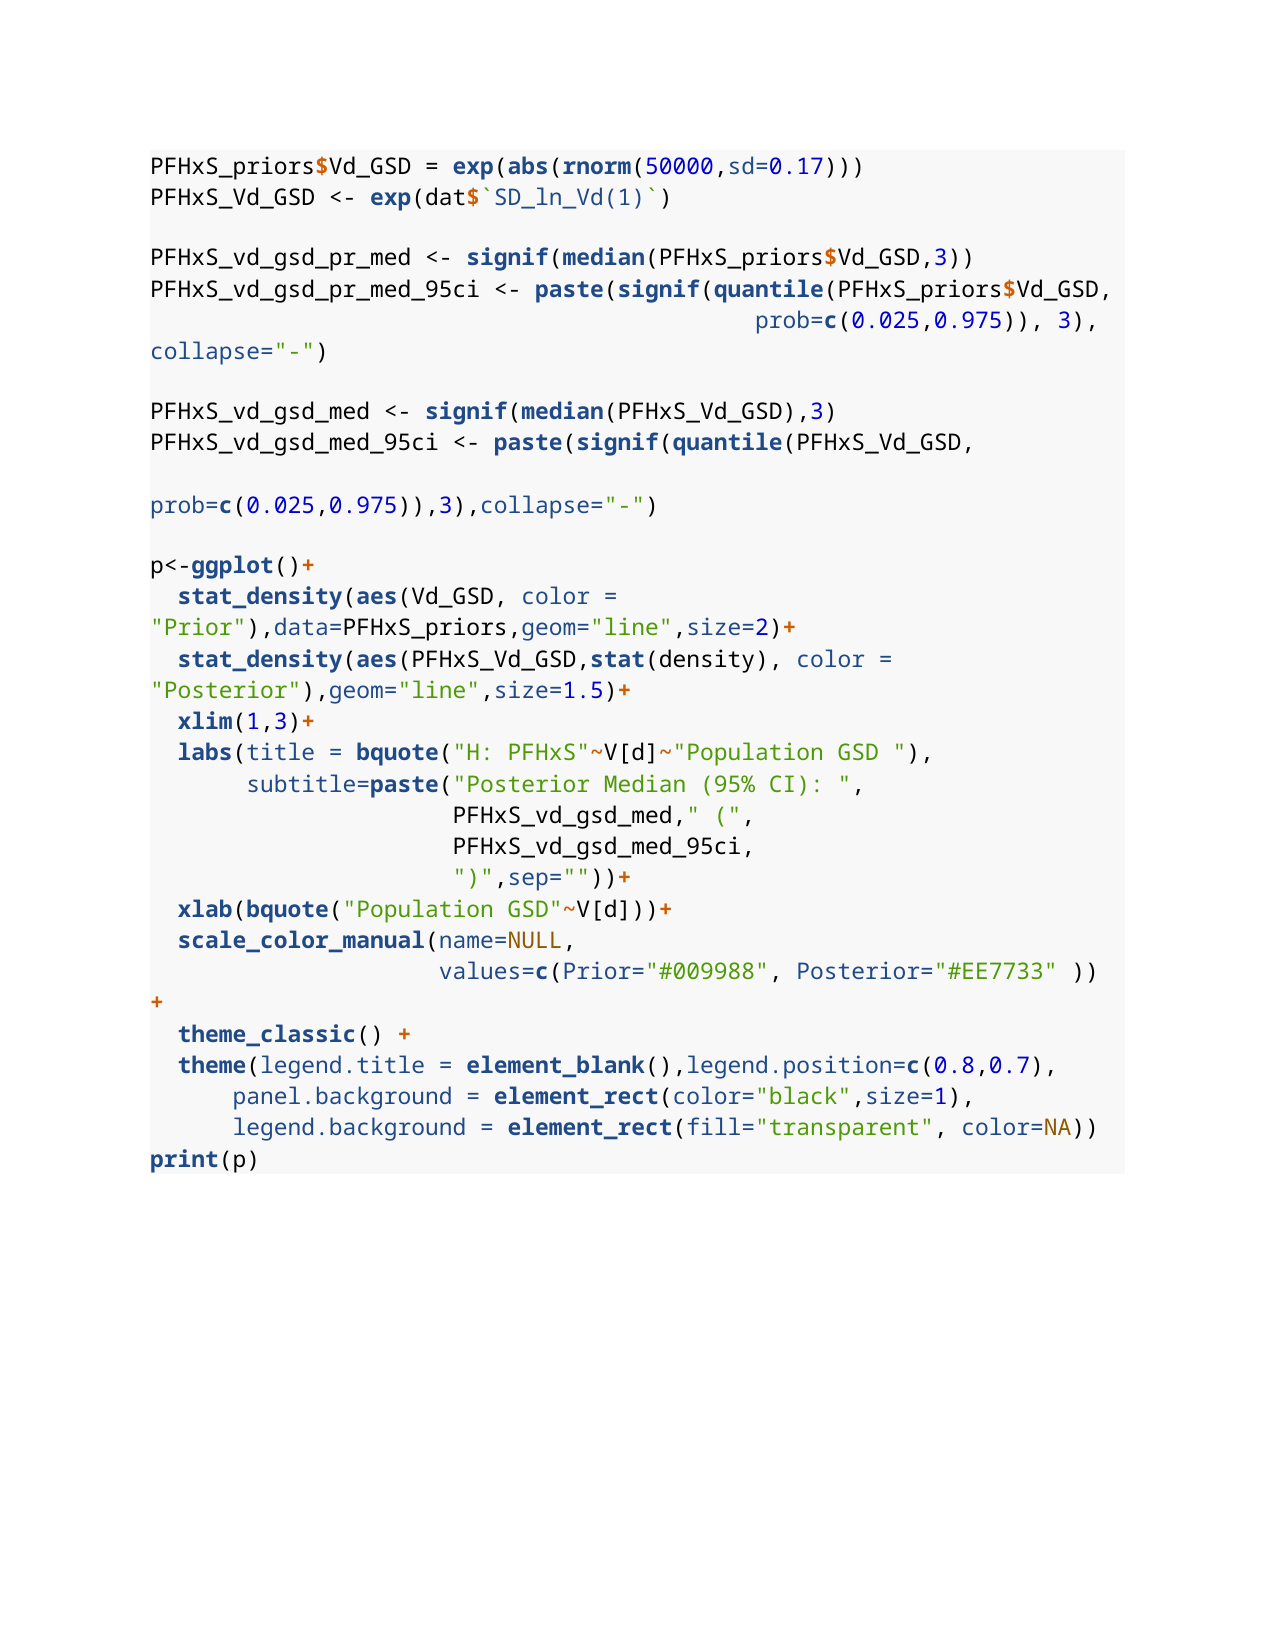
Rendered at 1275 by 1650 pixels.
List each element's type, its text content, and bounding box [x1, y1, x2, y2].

text PFHxS_priors$Vd_GSD = exp(abs(rnorm(50000,sd=0.17))) PFHxS_Vd_GSD <- exp(dat$`SD_ln_Vd(1)`) PFHxS_vd_gsd_pr_med <- signif(median(PFHxS_priors$Vd_GSD,3)) PFHxS_vd_gsd_pr_med_95ci <- paste(signif(quantile(PFHxS_priors$Vd_GSD, prob=c(0.025,0.975)), 3), collapse="-") PFHxS_vd_gsd_med <- signif(median(PFHxS_Vd_GSD),3) PFHxS_vd_gsd_med_95ci <- paste(signif(quantile(PFHxS_Vd_GSD, prob=c(0.025,0.975)),3),collapse="-") p<-ggplot()+ stat_density(aes(Vd_GSD, color = "Prior"),data=PFHxS_priors,geom="line",size=2)+ stat_density(aes(PFHxS_Vd_GSD,stat(density), color = "Posterior"),geom="line",size=1.5)+ xlim(1,3)+ labs(title = bquote("H: PFHxS"~V[d]~"Population GSD "), subtitle=paste("Posterior Median (95% CI): ", PFHxS_vd_gsd_med," (", PFHxS_vd_gsd_med_95ci, ")",sep=""))+ xlab(bquote("Population GSD"~V[d]))+ scale_color_manual(name=NULL, values=c(Prior="#009988", Posterior="#EE7733" )) + theme_classic() + theme(legend.title = element_blank(),legend.position=c(0.8,0.7), panel.background = element_rect(color="black",size=1), legend.background = element_rect(fill="transparent", color=NA)) print(p) [150, 150, 1125, 1174]
